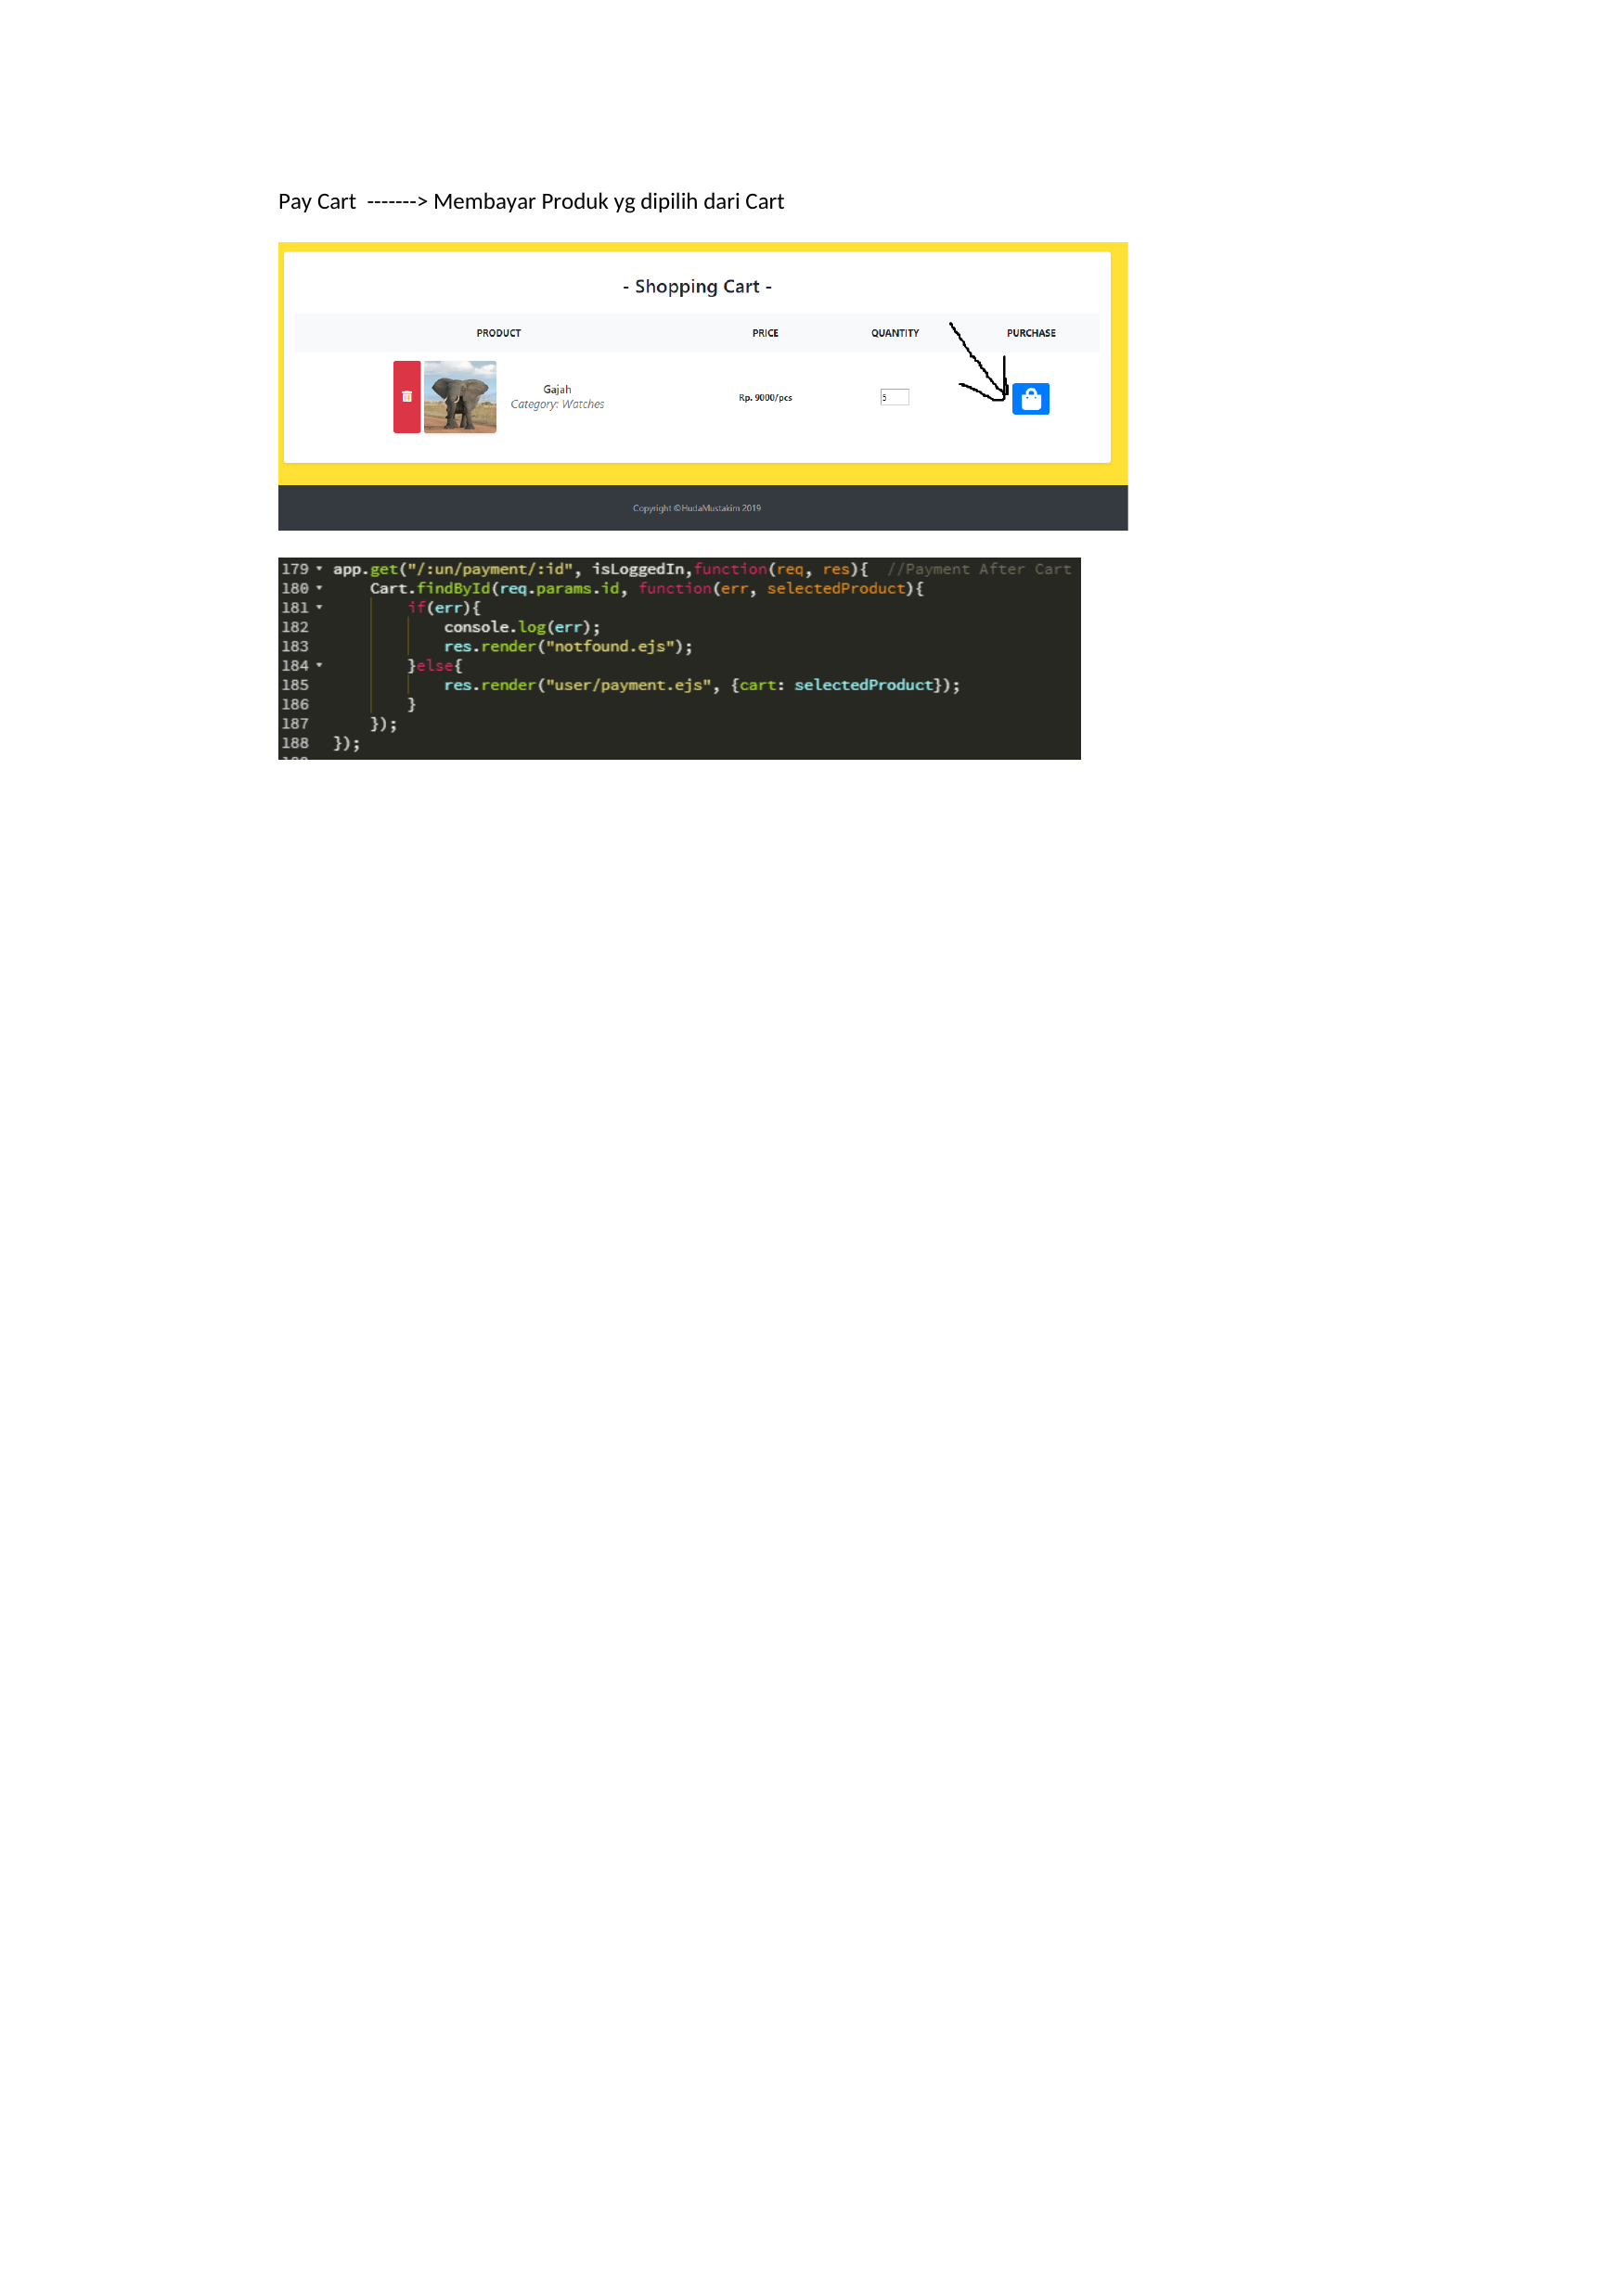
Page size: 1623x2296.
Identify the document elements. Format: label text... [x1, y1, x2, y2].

picture [278, 242, 1128, 531]
text Pay Cart -------> Membayar Produk yg dipilih dari Cart [278, 186, 1344, 214]
picture [278, 558, 1081, 760]
